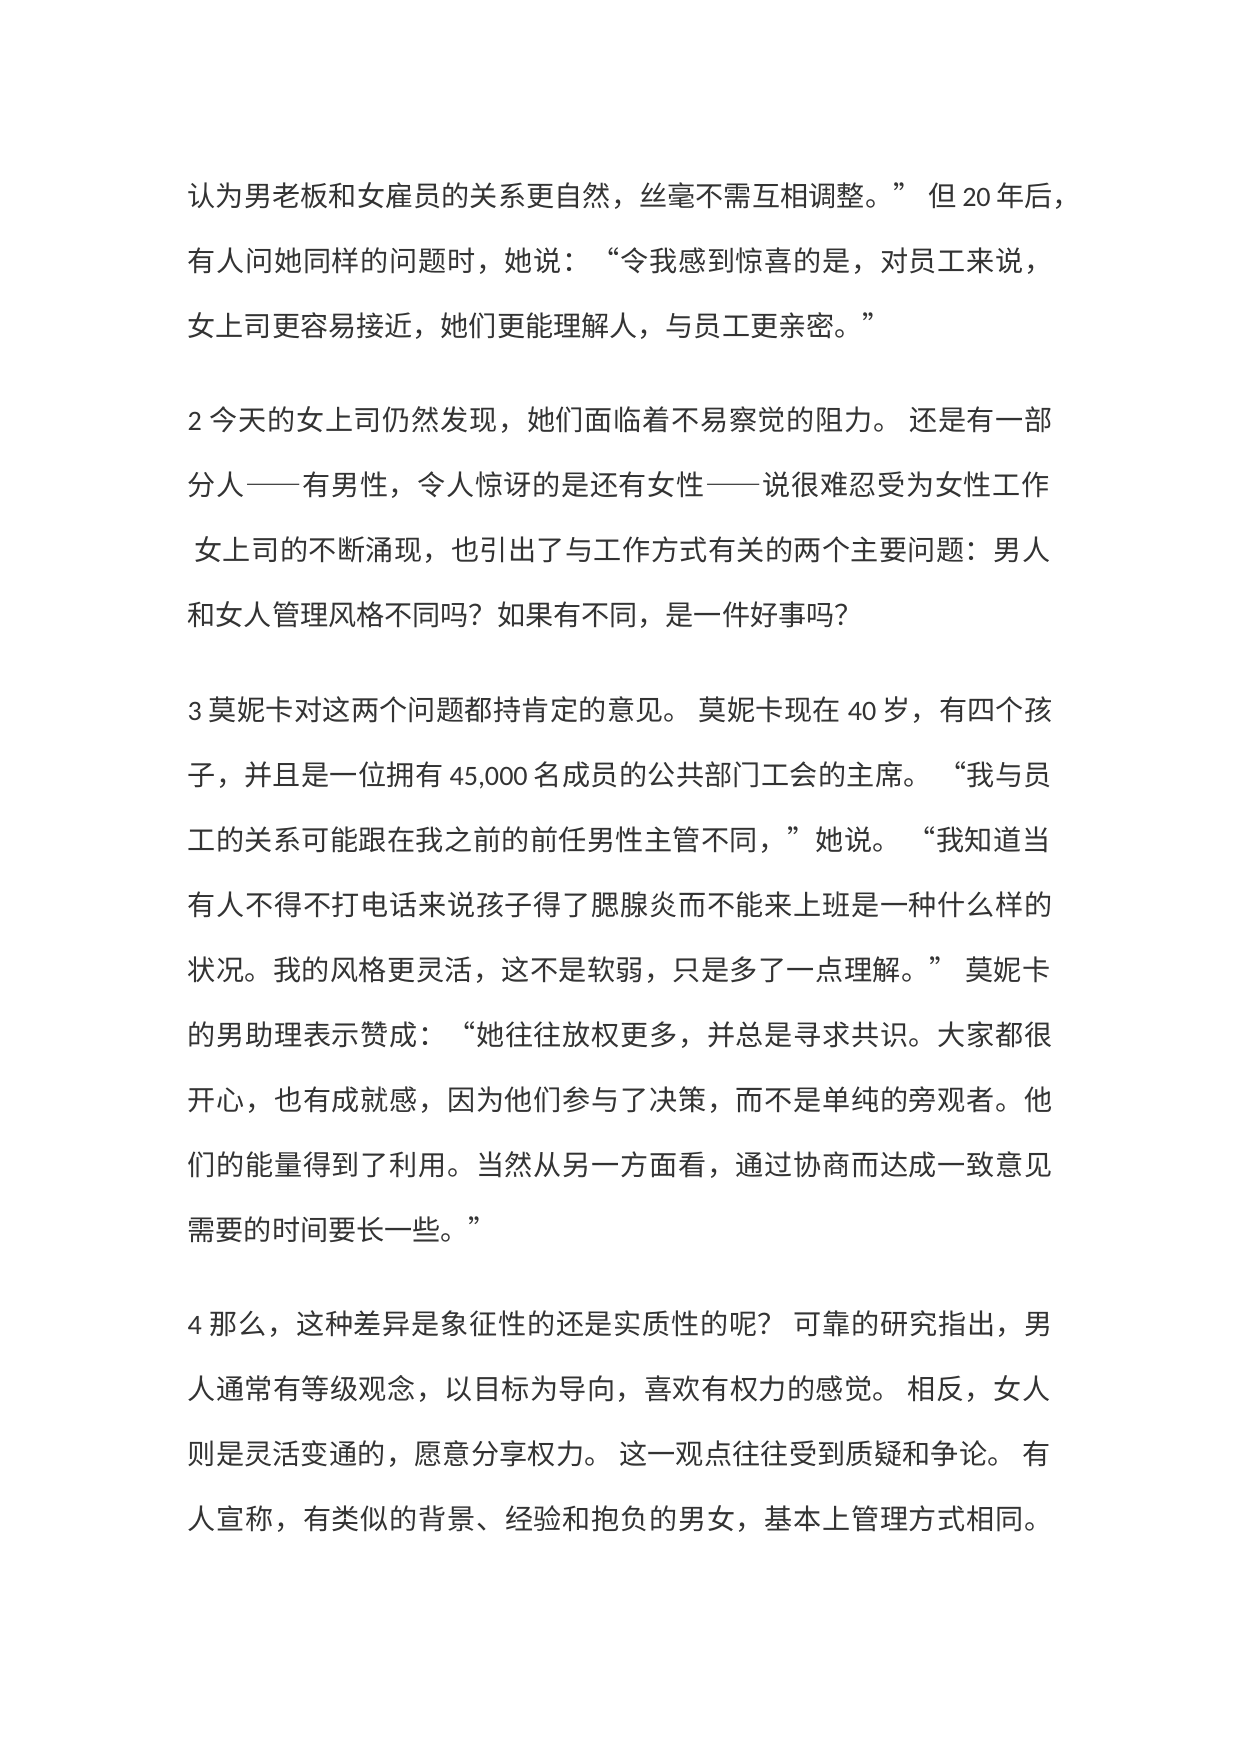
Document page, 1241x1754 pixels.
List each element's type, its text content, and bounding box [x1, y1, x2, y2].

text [187, 1289, 1053, 1549]
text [187, 162, 1053, 357]
text 2 今天的女上司仍然发现，她们面临着不易察觉的阻力。 还是有一部分人——有男性，令人惊讶的是还有女性——说很难忍受为女性工作。 女上司的不断涌现，也引出了与工作方式有关的两个主要问题：男人和女人管理风格不同吗？如果有不同，是一件好事吗？ [187, 386, 1053, 646]
text 3 莫妮卡对这两个问题都持肯定的意见。 莫妮卡现在40岁，有四个孩子，并且是一位拥有45,000名成员的公共部门工会的主席。 “我与员工的关系可能跟在我之前的前任男性主管不同，”她说。 “我知道当有人不得不打电话来说孩子得了腮腺炎而不能来上班是一种什么样的状况。我的风格更灵活，这不是软弱，只是多了一点理解。” 莫妮卡的男助理表示赞成：“她往往放权更多，并总是寻求共识。大家都很开心，也有成就感，因为他们参与了决策，而不是单纯的旁观者。他们的能量得到了利用。当然从另一方面看，通过协商而达成一致意见需要的时间要长一些。” [187, 675, 1053, 1260]
